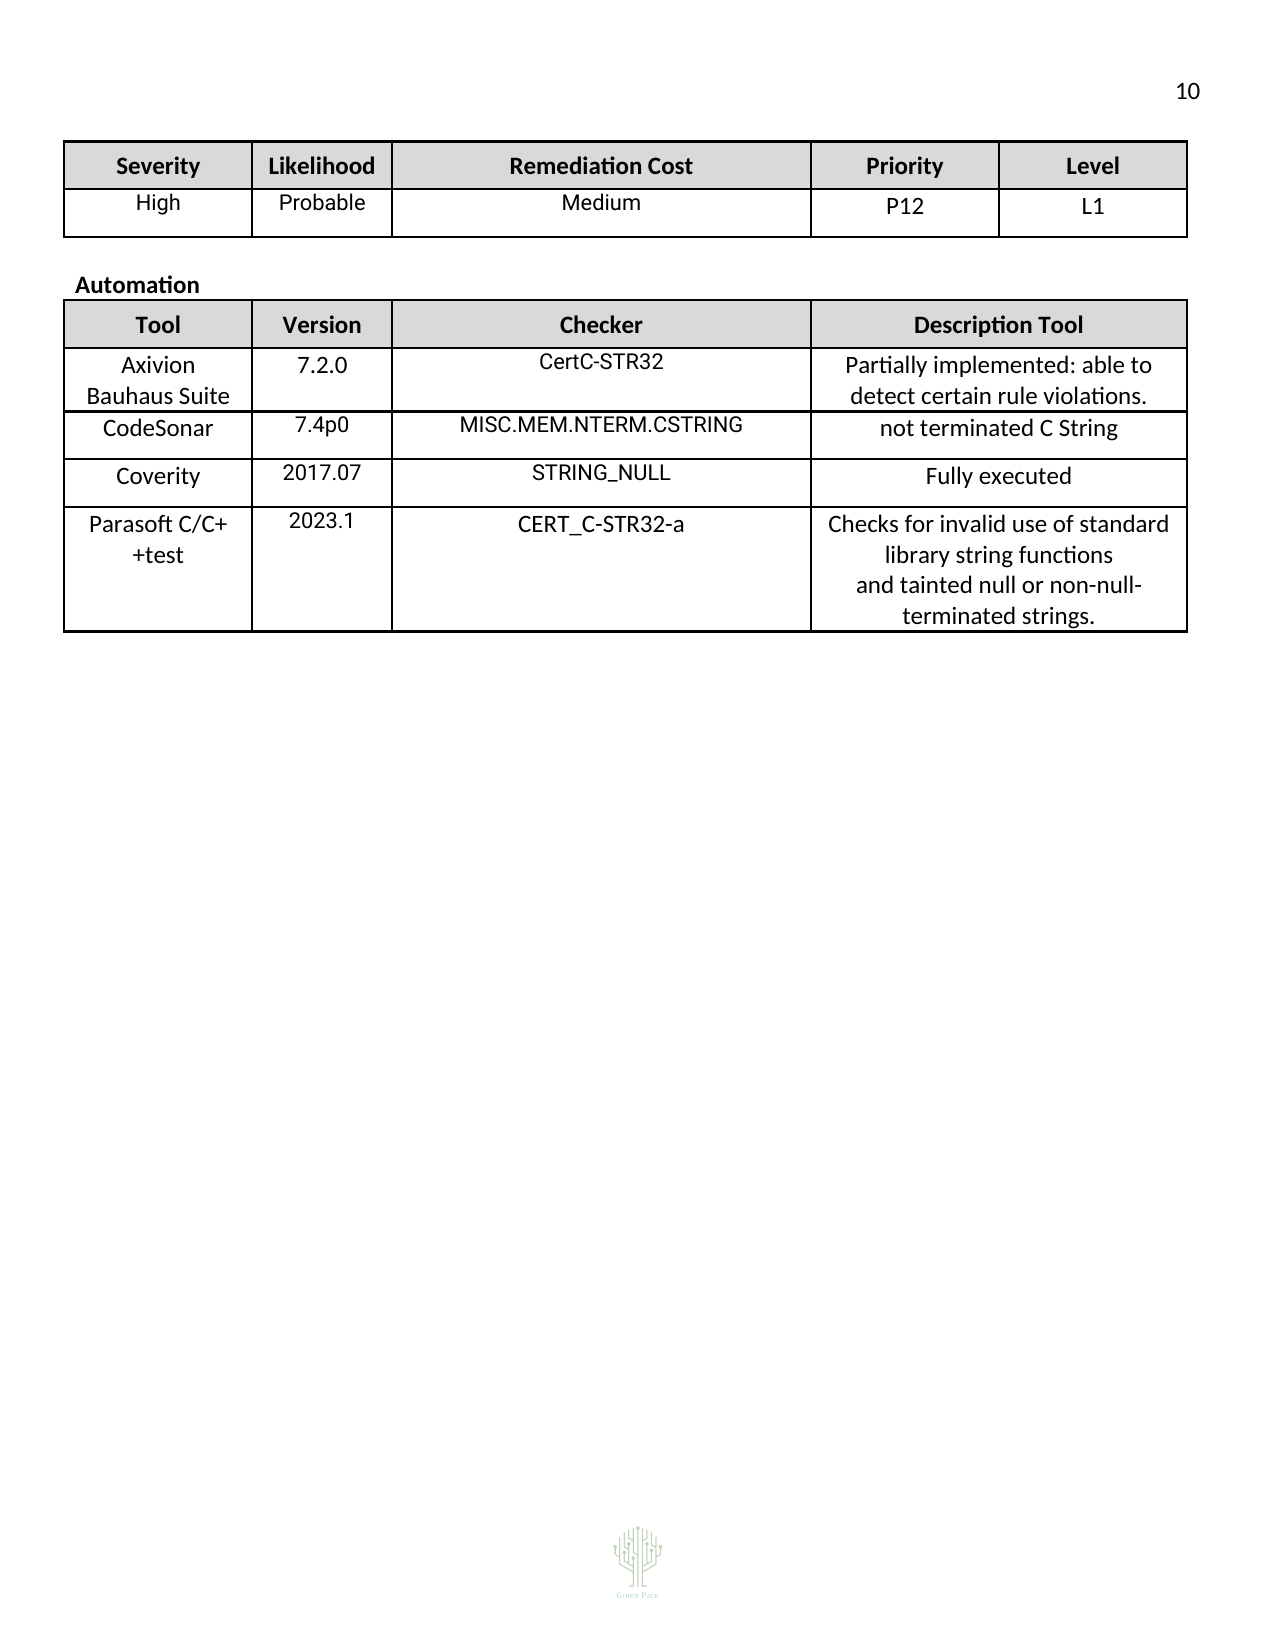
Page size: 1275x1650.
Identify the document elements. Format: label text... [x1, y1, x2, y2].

table_header Remediation Cost [393, 143, 810, 188]
table_header Priority [812, 143, 998, 188]
table_cell High [65, 190, 251, 236]
table_cell Probable [253, 190, 391, 236]
table_cell P12 [812, 190, 998, 236]
table_cell MISC.MEM.NTERM.CSTRING [393, 413, 810, 458]
table_cell 2017.07 [253, 460, 391, 506]
text Automation [75, 269, 1200, 299]
table_cell CertC-STR32 [393, 349, 810, 410]
table_cell Checks for invalid use of standard library string functions and tainted null or non-null-terminated strings. [812, 508, 1186, 630]
table_cell Coverity [65, 460, 251, 506]
table_cell Fully executed [812, 460, 1186, 506]
table_cell Parasoft C/C++test [65, 508, 251, 630]
table_header Severity [65, 143, 251, 188]
table_cell CERT_C-STR32-a [393, 508, 810, 630]
table_cell L1 [1000, 190, 1186, 236]
table_cell Axivion Bauhaus Suite [65, 349, 251, 410]
table_header Tool [65, 301, 251, 347]
table_header Level [1000, 143, 1186, 188]
table_cell 2023.1 [253, 508, 391, 630]
table_cell Partially implemented: able to detect certain rule violations. [812, 349, 1186, 410]
table_header Version [253, 301, 391, 347]
table_cell not terminated C String [812, 413, 1186, 458]
table_header Description Tool [812, 301, 1186, 347]
table_cell CodeSonar [65, 413, 251, 458]
table_cell 7.2.0 [253, 349, 391, 410]
table_header Likelihood [253, 143, 391, 188]
table_cell Medium [393, 190, 810, 236]
table_header Checker [393, 301, 810, 347]
table_cell 7.4p0 [253, 413, 391, 458]
picture [605, 1521, 670, 1606]
table_cell STRING_NULL [393, 460, 810, 506]
